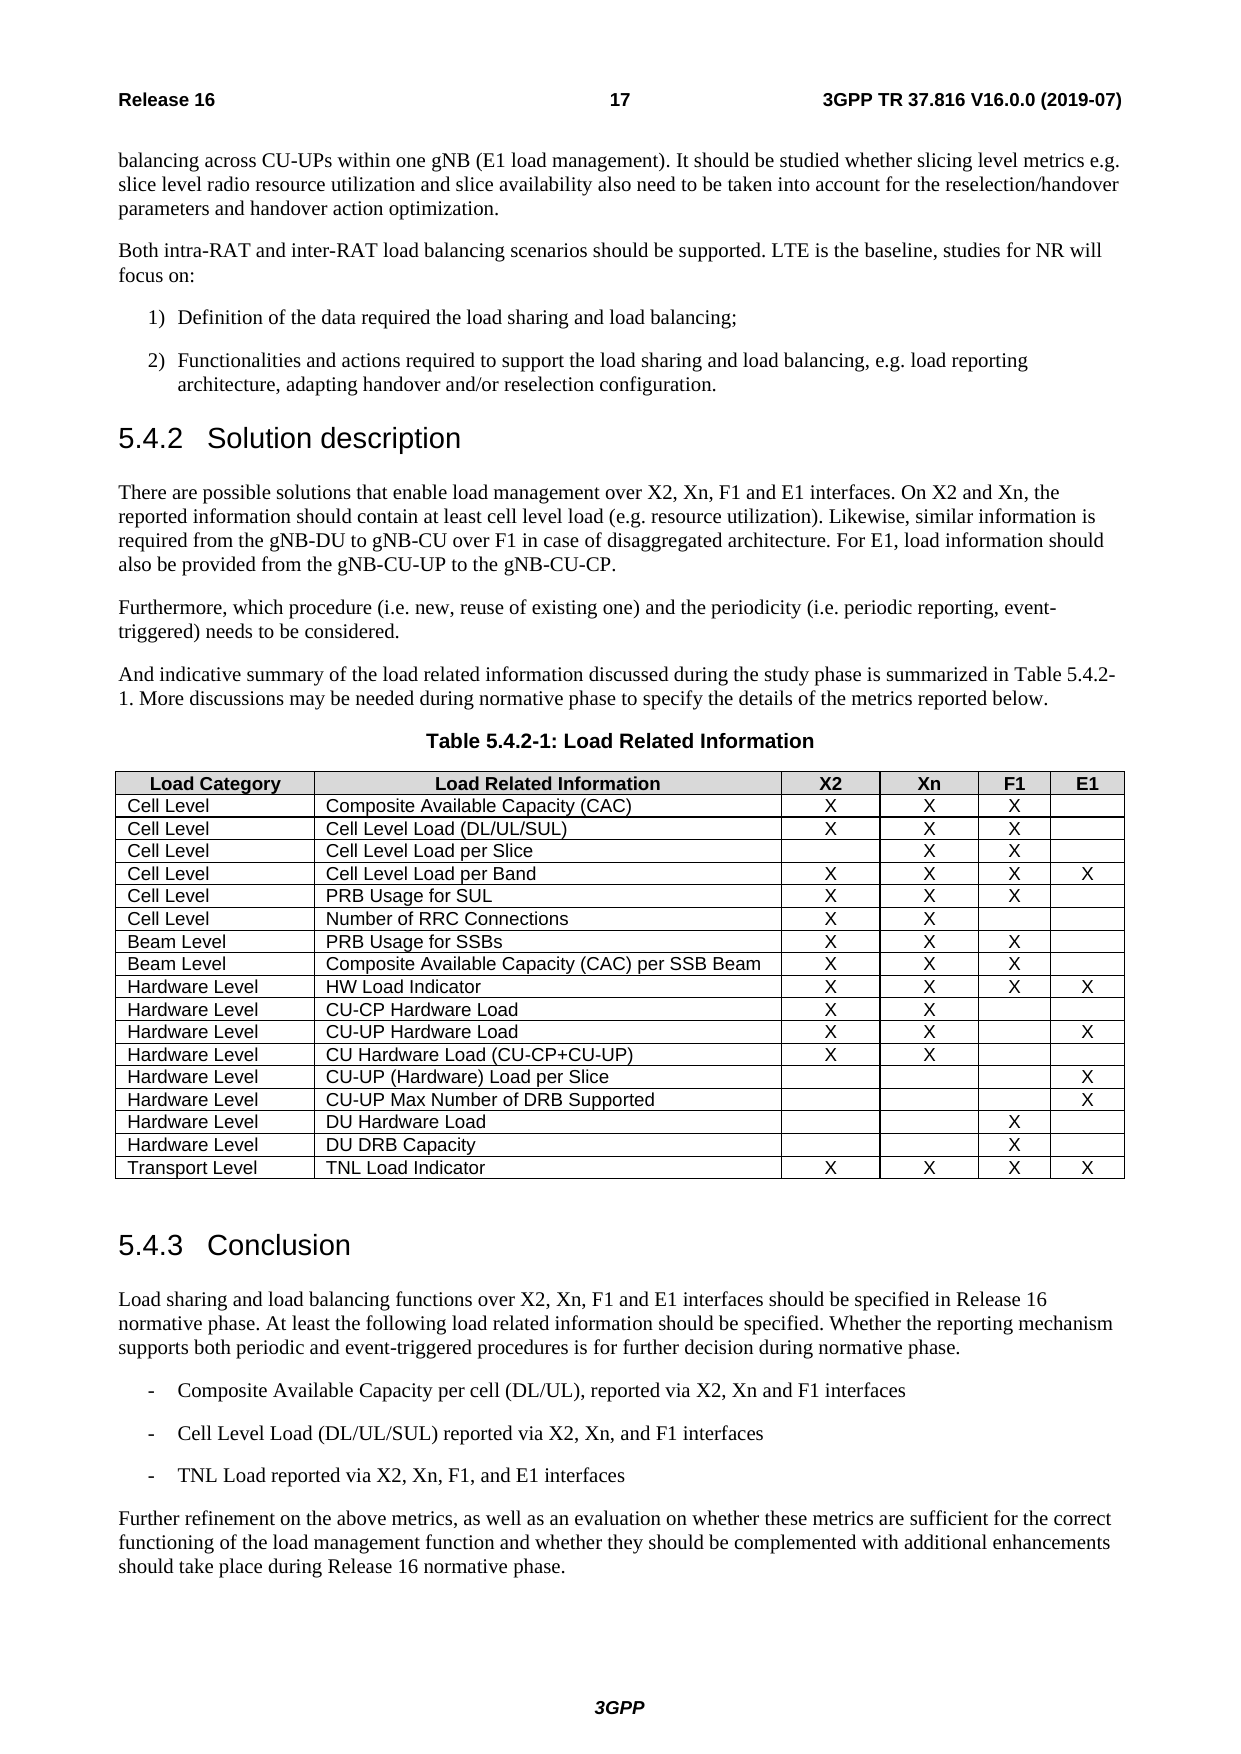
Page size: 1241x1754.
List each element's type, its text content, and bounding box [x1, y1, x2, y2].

table_cell [979, 1021, 1050, 1042]
table_cell X [782, 818, 879, 839]
table_cell [1051, 953, 1124, 975]
table_cell Transport Level [116, 1157, 314, 1178]
table_cell X [979, 818, 1050, 839]
table_header Load Category [116, 772, 314, 794]
table_cell X [881, 1021, 978, 1042]
table_cell [881, 1066, 978, 1088]
table_cell Hardware Level [116, 1089, 314, 1110]
table_cell Hardware Level [116, 1021, 314, 1042]
table_cell [1051, 931, 1124, 952]
table_cell HW Load Indicator [315, 976, 781, 997]
table_cell [782, 1111, 879, 1133]
table_cell [782, 840, 879, 862]
table_cell X [881, 818, 978, 839]
text Table 5.4.2-1: Load Related Information [118, 728, 1122, 752]
table_cell [1051, 885, 1124, 907]
table_cell [979, 1089, 1050, 1110]
table_cell X [782, 885, 879, 907]
table_cell CU Hardware Load (CU-CP+CU-UP) [315, 1044, 781, 1065]
table_cell X [881, 885, 978, 907]
table_header X2 [782, 772, 879, 794]
table_cell [881, 1089, 978, 1110]
table_cell X [979, 1134, 1050, 1156]
table_cell X [782, 795, 879, 816]
table_cell X [782, 1157, 879, 1178]
table_cell X [782, 908, 879, 929]
table_cell X [979, 976, 1050, 997]
table_cell X [782, 863, 879, 884]
text 1) Definition of the data required the load sharing and load balancing; [148, 305, 1122, 329]
table_cell [1051, 998, 1124, 1020]
text - Cell Level Load (DL/UL/SUL) reported via X2, Xn, and F1 interfaces [148, 1421, 1122, 1444]
text 2) Functionalities and actions required to support the load sharing and load balancing, e.g. load reporting architecture, adapting handover and/or reselection configuration. [148, 348, 1122, 396]
table_cell DU DRB Capacity [315, 1134, 781, 1156]
table_cell X [979, 1111, 1050, 1133]
table_cell CU-UP Max Number of DRB Supported [315, 1089, 781, 1110]
table_cell [979, 998, 1050, 1020]
table_cell X [1051, 976, 1124, 997]
table_cell [979, 1066, 1050, 1088]
table_cell CU-CP Hardware Load [315, 998, 781, 1020]
table_header F1 [979, 772, 1050, 794]
table_cell X [979, 885, 1050, 907]
table_cell [979, 908, 1050, 929]
table_cell X [1051, 1089, 1124, 1110]
table_cell X [1051, 1021, 1124, 1042]
table_cell Cell Level [116, 795, 314, 816]
table_cell X [979, 931, 1050, 952]
table_cell DU Hardware Load [315, 1111, 781, 1133]
table_cell X [881, 840, 978, 862]
table_cell [979, 1044, 1050, 1065]
table_cell Hardware Level [116, 998, 314, 1020]
table_cell [782, 1089, 879, 1110]
table_cell PRB Usage for SSBs [315, 931, 781, 952]
subtitle 5.4.3 Conclusion [118, 1228, 1122, 1262]
table_cell CU-UP (Hardware) Load per Slice [315, 1066, 781, 1088]
table_cell X [782, 998, 879, 1020]
table_cell Cell Level Load per Slice [315, 840, 781, 862]
text Furthermore, which procedure (i.e. new, reuse of existing one) and the periodicity (i.e. periodic reporting, event-triggered) needs to be considered. [118, 595, 1122, 643]
table_cell X [782, 931, 879, 952]
table_cell X [1051, 863, 1124, 884]
table_cell [1051, 908, 1124, 929]
table_cell [1051, 818, 1124, 839]
table_cell X [881, 863, 978, 884]
table_cell X [979, 863, 1050, 884]
text - Composite Available Capacity per cell (DL/UL), reported via X2, Xn and F1 interfaces [148, 1378, 1122, 1402]
table_cell X [782, 953, 879, 975]
text And indicative summary of the load related information discussed during the study phase is summarized in Table 5.4.2-1. More discussions may be needed during normative phase to specify the details of the metrics reported below. [118, 662, 1122, 710]
table_cell PRB Usage for SUL [315, 885, 781, 907]
text Both intra-RAT and inter-RAT load balancing scenarios should be supported. LTE is the baseline, studies for NR will focus on: [118, 238, 1122, 287]
table_header E1 [1051, 772, 1124, 794]
table_cell Cell Level [116, 908, 314, 929]
table_cell X [1051, 1066, 1124, 1088]
table_cell Beam Level [116, 931, 314, 952]
table_cell CU-UP Hardware Load [315, 1021, 781, 1042]
table_cell [881, 1134, 978, 1156]
table_cell X [881, 1044, 978, 1065]
table_cell X [881, 795, 978, 816]
table_cell Cell Level [116, 863, 314, 884]
subtitle 5.4.2 Solution description [118, 421, 1122, 455]
table_cell Hardware Level [116, 1044, 314, 1065]
table_cell Composite Available Capacity (CAC) per SSB Beam [315, 953, 781, 975]
table_cell X [979, 1157, 1050, 1178]
table_cell X [881, 976, 978, 997]
table_cell Composite Available Capacity (CAC) [315, 795, 781, 816]
table_cell X [782, 1021, 879, 1042]
table_cell Cell Level Load per Band [315, 863, 781, 884]
table_cell X [881, 908, 978, 929]
table_cell Cell Level [116, 885, 314, 907]
table_cell X [979, 953, 1050, 975]
text There are possible solutions that enable load management over X2, Xn, F1 and E1 interfaces. On X2 and Xn, the reported information should contain at least cell level load (e.g. resource utilization). Likewise, similar information is required from the gNB-DU to gNB-CU over F1 in case of disaggregated architecture. For E1, load information should also be provided from the gNB-CU-UP to the gNB-CU-CP. [118, 480, 1122, 576]
table_cell Hardware Level [116, 1111, 314, 1133]
table_header Xn [881, 772, 978, 794]
table_cell [1051, 840, 1124, 862]
table_cell X [979, 840, 1050, 862]
table_cell X [881, 931, 978, 952]
table_cell Hardware Level [116, 1066, 314, 1088]
table_header Load Related Information [315, 772, 781, 794]
text Further refinement on the above metrics, as well as an evaluation on whether these metrics are sufficient for the correct functioning of the load management function and whether they should be complemented with additional enhancements should take place during Release 16 normative phase. [118, 1506, 1122, 1578]
table_cell Cell Level [116, 818, 314, 839]
text - TNL Load reported via X2, Xn, F1, and E1 interfaces [148, 1463, 1122, 1487]
table_cell [1051, 1044, 1124, 1065]
table_cell [1051, 795, 1124, 816]
table_cell Number of RRC Connections [315, 908, 781, 929]
table_cell TNL Load Indicator [315, 1157, 781, 1178]
table_cell [881, 1111, 978, 1133]
table_cell Cell Level Load (DL/UL/SUL) [315, 818, 781, 839]
table_cell X [881, 998, 978, 1020]
text Load sharing and load balancing functions over X2, Xn, F1 and E1 interfaces should be specified in Release 16 normative phase. At least the following load related information should be specified. Whether the reporting mechanism supports both periodic and event-triggered procedures is for further decision during normative phase. [118, 1287, 1122, 1359]
table_cell [782, 1134, 879, 1156]
table_cell X [782, 976, 879, 997]
table_cell Hardware Level [116, 976, 314, 997]
table_cell X [1051, 1157, 1124, 1178]
table_cell X [881, 953, 978, 975]
table_cell [782, 1066, 879, 1088]
table_cell Cell Level [116, 840, 314, 862]
table_cell Hardware Level [116, 1134, 314, 1156]
table_cell [1051, 1111, 1124, 1133]
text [118, 147, 1122, 220]
table_cell X [881, 1157, 978, 1178]
table_cell X [782, 1044, 879, 1065]
table_cell Beam Level [116, 953, 314, 975]
table_cell X [979, 795, 1050, 816]
table_cell [1051, 1134, 1124, 1156]
